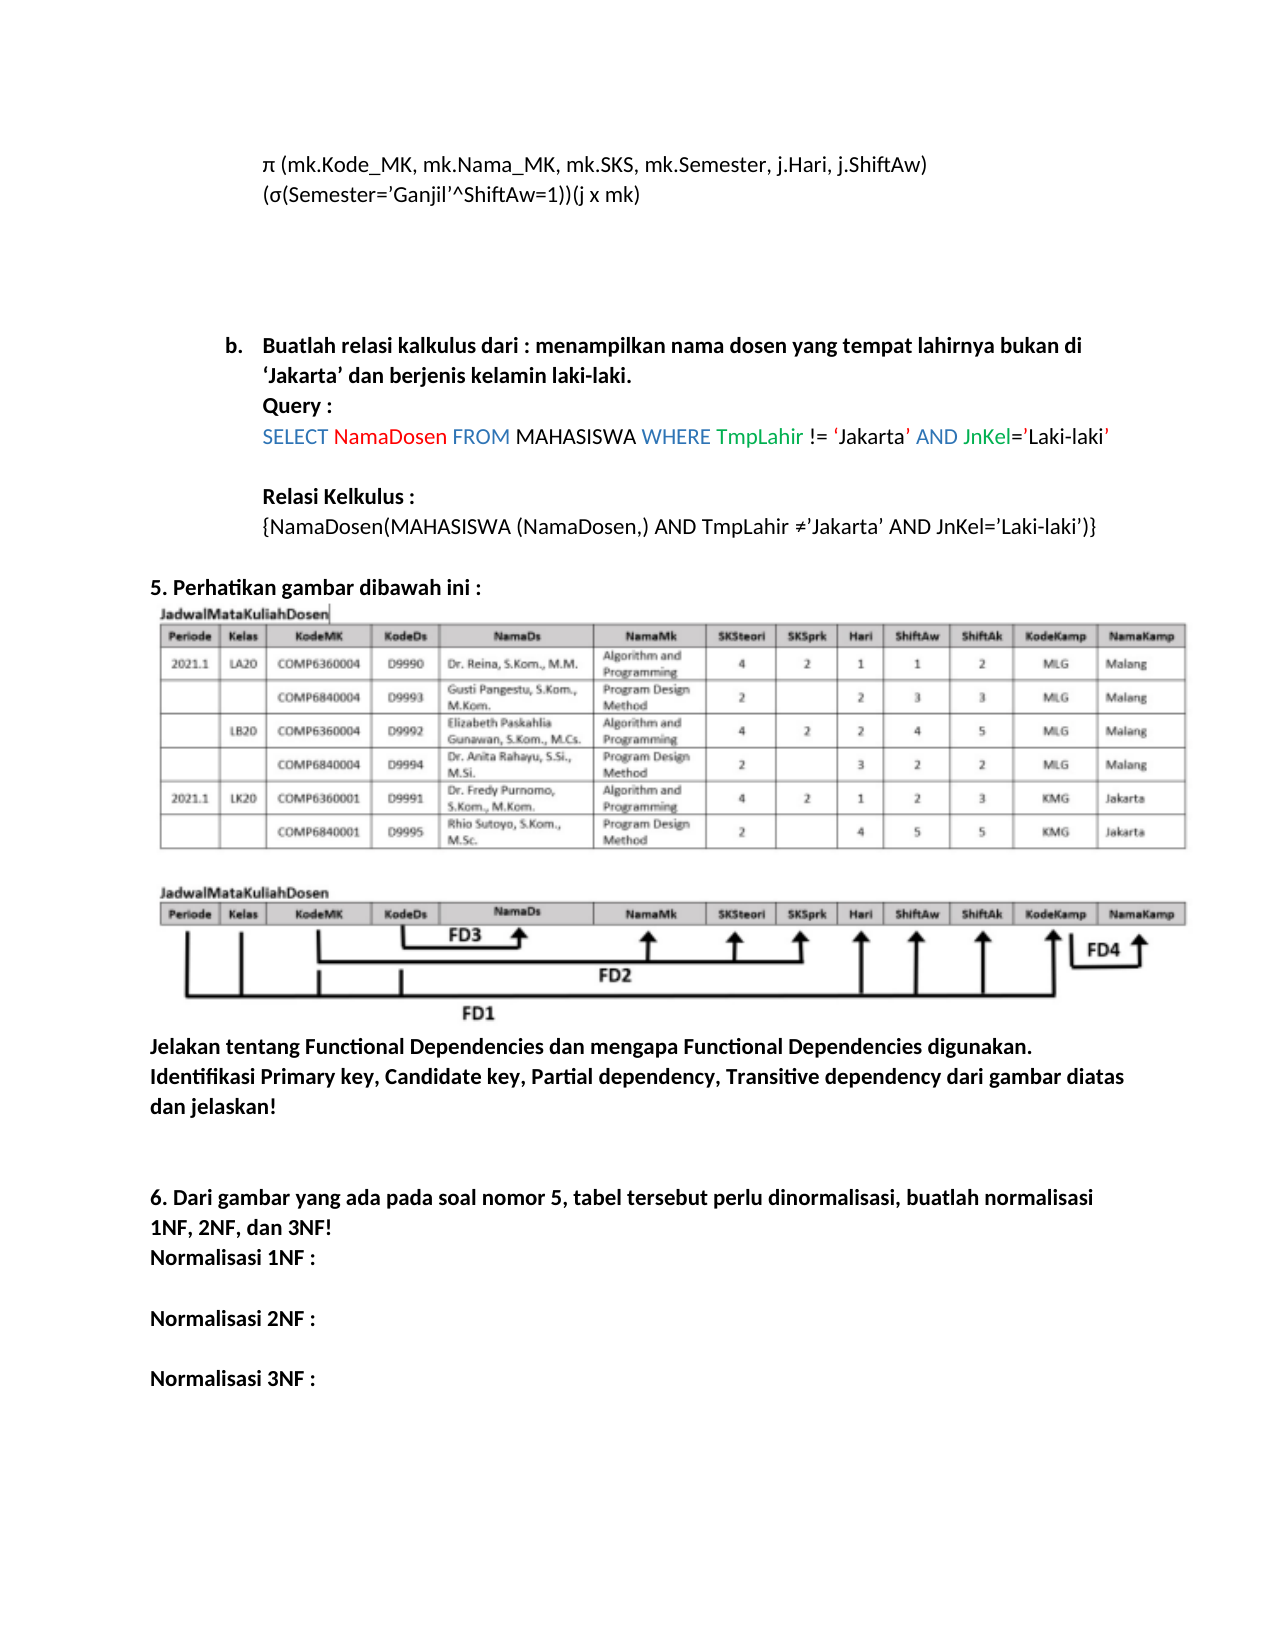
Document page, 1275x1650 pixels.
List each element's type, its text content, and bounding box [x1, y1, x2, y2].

text Jelakan tentang Functional Dependencies dan mengapa Functional Dependencies digunakan. Identifikasi Primary key, Candidate key, Partial dependency, Transitive dependency dari gambar diatas dan jelaskan! [150, 1032, 1125, 1120]
text Normalisasi 3NF : [150, 1364, 1125, 1392]
text Normalisasi 1NF : [150, 1243, 1125, 1271]
text 5. Perhatikan gambar dibawah ini : [150, 573, 1125, 601]
list Buatlah relasi kalkulus dari : menampilkan nama dosen yang tempat lahirnya bukan di ‘Jakarta’ dan berjenis kelamin laki-laki. [225, 331, 1125, 389]
text Normalisasi 2NF : [150, 1304, 1125, 1332]
list {NamaDosen(MAHASISWA (NamaDosen,) AND TmpLahir ≠’Jakarta’ AND JnKel=’Laki-laki’)} [262, 512, 1125, 541]
text 6. Dari gambar yang ada pada soal nomor 5, tabel tersebut perlu dinormalisasi, buatlah normalisasi 1NF, 2NF, dan 3NF! [150, 1183, 1125, 1241]
list SELECT NamaDosen FROM MAHASISWA WHERE TmpLahir != ‘Jakarta’ AND JnKel=’Laki-laki’ [262, 422, 1125, 450]
list Query : [262, 392, 1125, 420]
list π (mk.Kode_MK, mk.Nama_MK, mk.SKS, mk.Semester, j.Hari, j.ShiftAw)(σ(Semester=’Ganjil’^ShiftAw=1))(j x mk) [262, 150, 1125, 208]
picture [150, 603, 1202, 1030]
list Relasi Kelkulus : [262, 482, 1125, 510]
